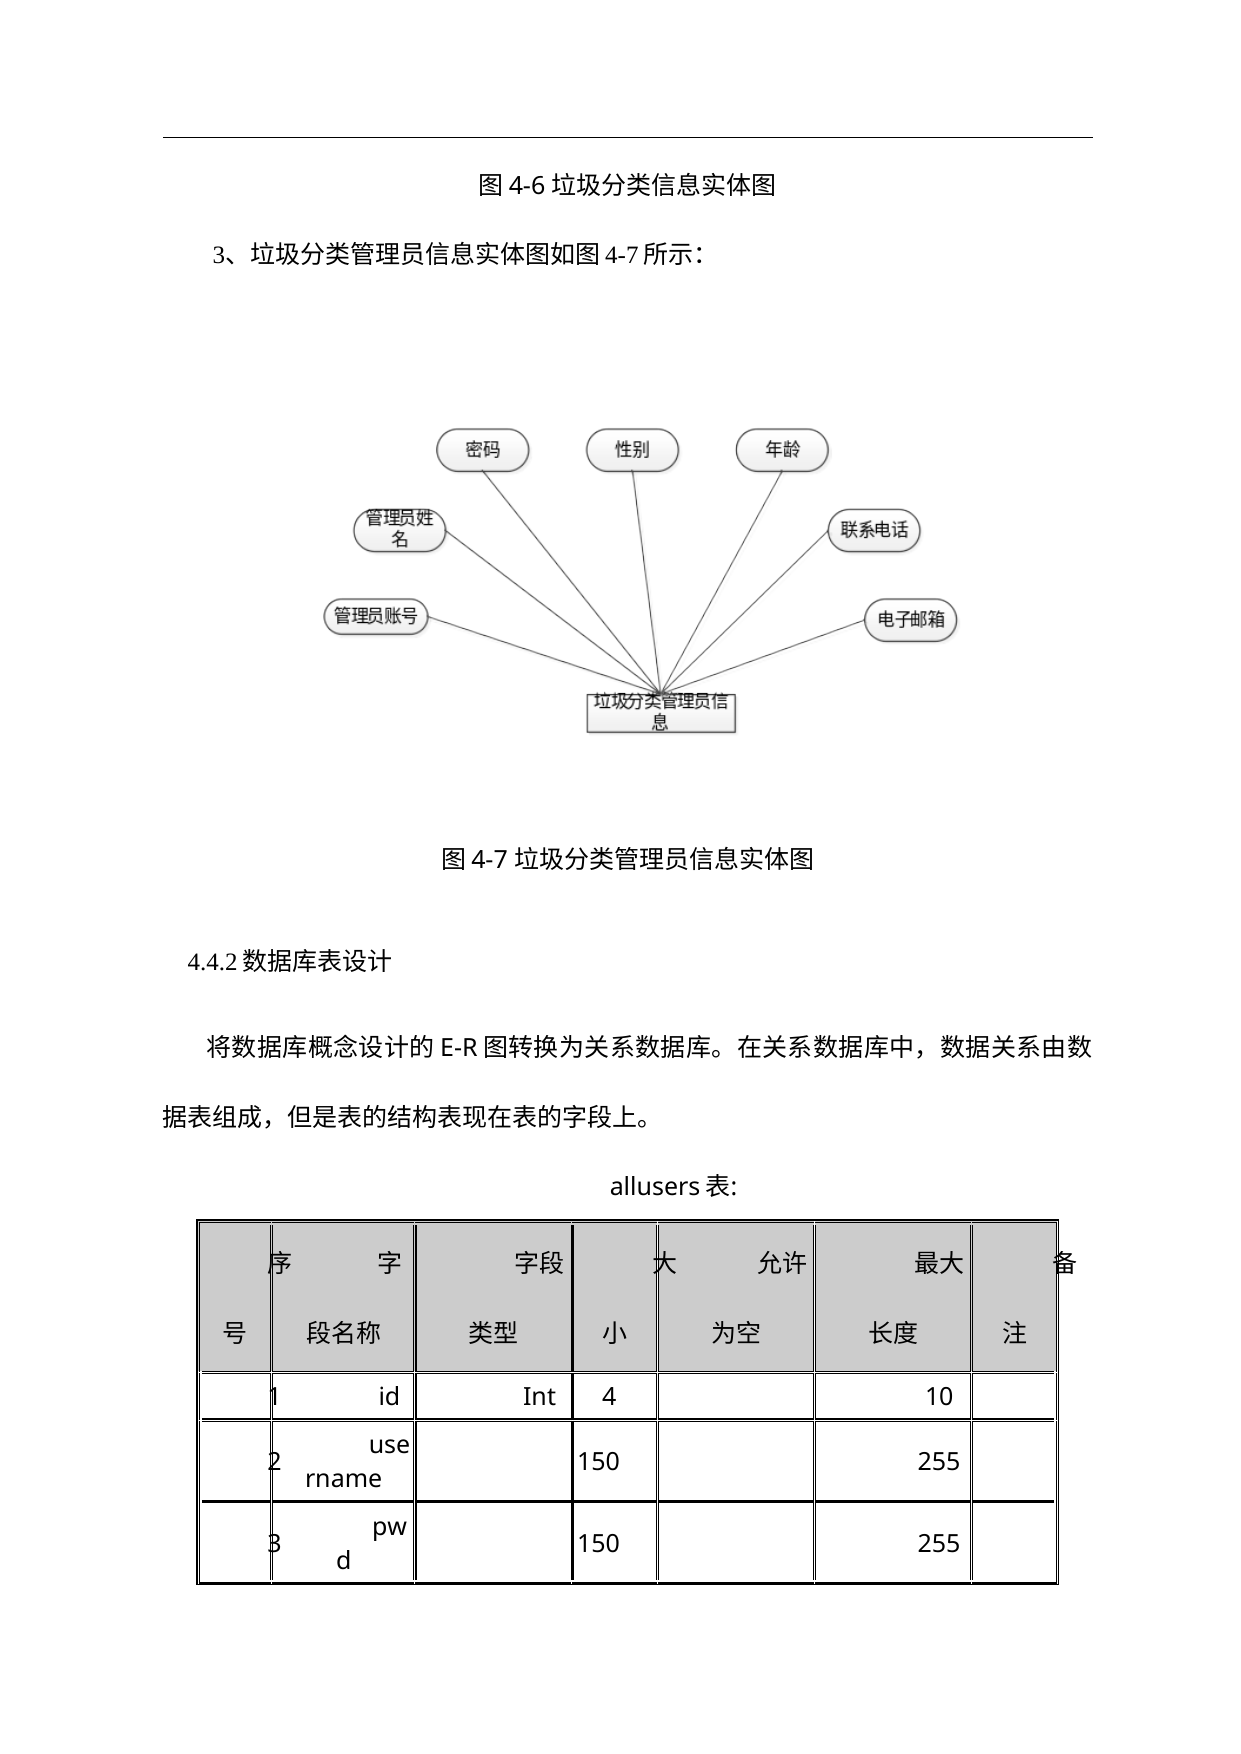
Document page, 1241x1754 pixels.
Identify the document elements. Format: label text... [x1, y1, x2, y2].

table_cell 3 [200, 1500, 272, 1582]
table_cell [972, 1371, 1057, 1418]
table_cell [658, 1503, 814, 1582]
table_cell id [273, 1374, 413, 1418]
table_header 允许为空 [658, 1223, 814, 1371]
subtitle 4.4.2数据库表设计 [162, 925, 1093, 994]
table_cell 150 [572, 1503, 657, 1582]
table_cell [659, 1422, 813, 1500]
table_cell Int [417, 1374, 571, 1418]
text 图4-6 垃圾分类信息实体图 [162, 148, 1093, 218]
table_cell [415, 1503, 572, 1582]
text 图4-7 垃圾分类管理员信息实体图 [162, 822, 1093, 892]
table_cell 4 [574, 1374, 656, 1418]
text 3、垃圾分类管理员信息实体图如图4-7所示： [162, 218, 1093, 287]
table_cell pwd [272, 1500, 415, 1582]
table_cell [417, 1422, 571, 1500]
table_header 备注 [972, 1223, 1056, 1371]
table_header 序号 [200, 1223, 272, 1371]
table_cell 150 [574, 1422, 656, 1500]
table_header 字段名称 [272, 1221, 415, 1371]
text allusers表: [162, 1150, 1093, 1219]
text 将数据库概念设计的E-R图转换为关系数据库。在关系数据库中，数据关系由数据表组成，但是表的结构表现在表的字段上。 [162, 1011, 1093, 1150]
table_cell 255 [815, 1503, 972, 1582]
table_cell username [273, 1422, 413, 1500]
table_cell [659, 1374, 813, 1418]
table_cell [972, 1500, 1056, 1582]
table_header 最大长度 [815, 1223, 972, 1371]
table_header 大小 [572, 1223, 657, 1371]
table_cell [973, 1418, 1056, 1500]
table_cell 10 [816, 1374, 970, 1418]
table_cell 255 [816, 1422, 970, 1500]
table_cell 1 [198, 1371, 272, 1418]
table_cell 2 [200, 1418, 270, 1500]
table_header 字段类型 [415, 1221, 572, 1371]
